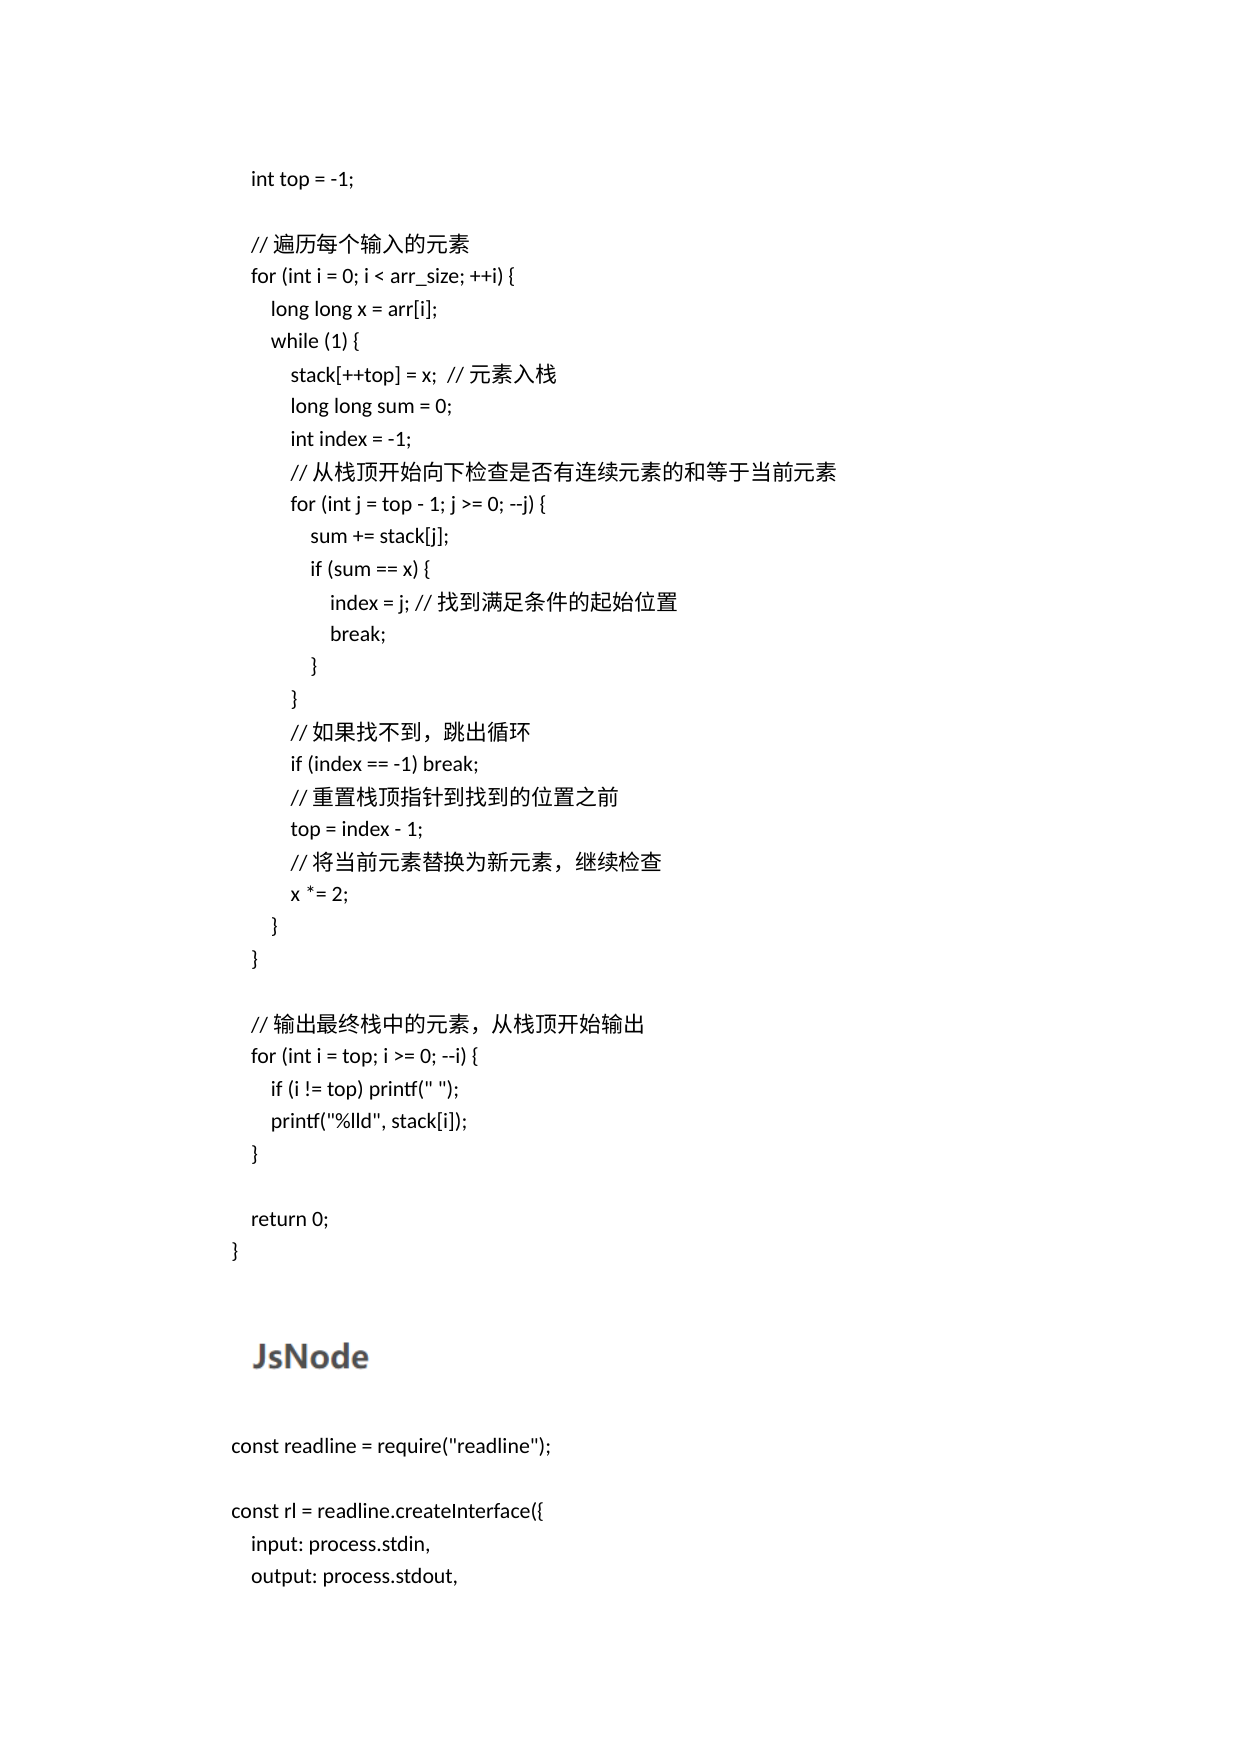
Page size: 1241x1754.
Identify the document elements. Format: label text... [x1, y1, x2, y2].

text for (int i = top; i >= 0; --i) { [187, 1039, 1053, 1072]
text input: process.stdin, [187, 1527, 1053, 1559]
text index = j; // 找到满足条件的起始位置 [187, 584, 1053, 617]
text // 重置栈顶指针到找到的位置之前 [187, 779, 1053, 812]
text long long x = arr[i]; [187, 292, 1053, 324]
text long long sum = 0; [187, 389, 1053, 422]
text const rl = readline.createInterface({ [187, 1494, 1053, 1527]
text } [187, 682, 1053, 714]
text break; [187, 617, 1053, 649]
text int top = -1; [187, 162, 1053, 194]
text for (int j = top - 1; j >= 0; --j) { [187, 487, 1053, 519]
text if (i != top) printf(" "); [187, 1072, 1053, 1104]
text top = index - 1; [187, 812, 1053, 844]
text return 0; [187, 1202, 1053, 1234]
text // 遍历每个输入的元素 [187, 227, 1053, 259]
text } [187, 909, 1053, 942]
text sum += stack[j]; [187, 519, 1053, 552]
text // 输出最终栈中的元素，从栈顶开始输出 [187, 1007, 1053, 1039]
text } [187, 649, 1053, 682]
text // 如果找不到，跳出循环 [187, 714, 1053, 747]
text output: process.stdout, [187, 1559, 1053, 1592]
text while (1) { [187, 324, 1053, 357]
text } [187, 1137, 1053, 1169]
picture [231, 1332, 388, 1384]
text // 将当前元素替换为新元素，继续检查 [187, 844, 1053, 877]
text if (sum == x) { [187, 552, 1053, 584]
text x *= 2; [187, 877, 1053, 909]
text } [187, 1234, 1053, 1267]
text const readline = require("readline"); [187, 1429, 1053, 1462]
text printf("%lld", stack[i]); [187, 1104, 1053, 1137]
text } [187, 942, 1053, 974]
text for (int i = 0; i < arr_size; ++i) { [187, 259, 1053, 292]
text int index = -1; [187, 422, 1053, 454]
text // 从栈顶开始向下检查是否有连续元素的和等于当前元素 [187, 454, 1053, 487]
text if (index == -1) break; [187, 747, 1053, 779]
text stack[++top] = x; // 元素入栈 [187, 357, 1053, 389]
